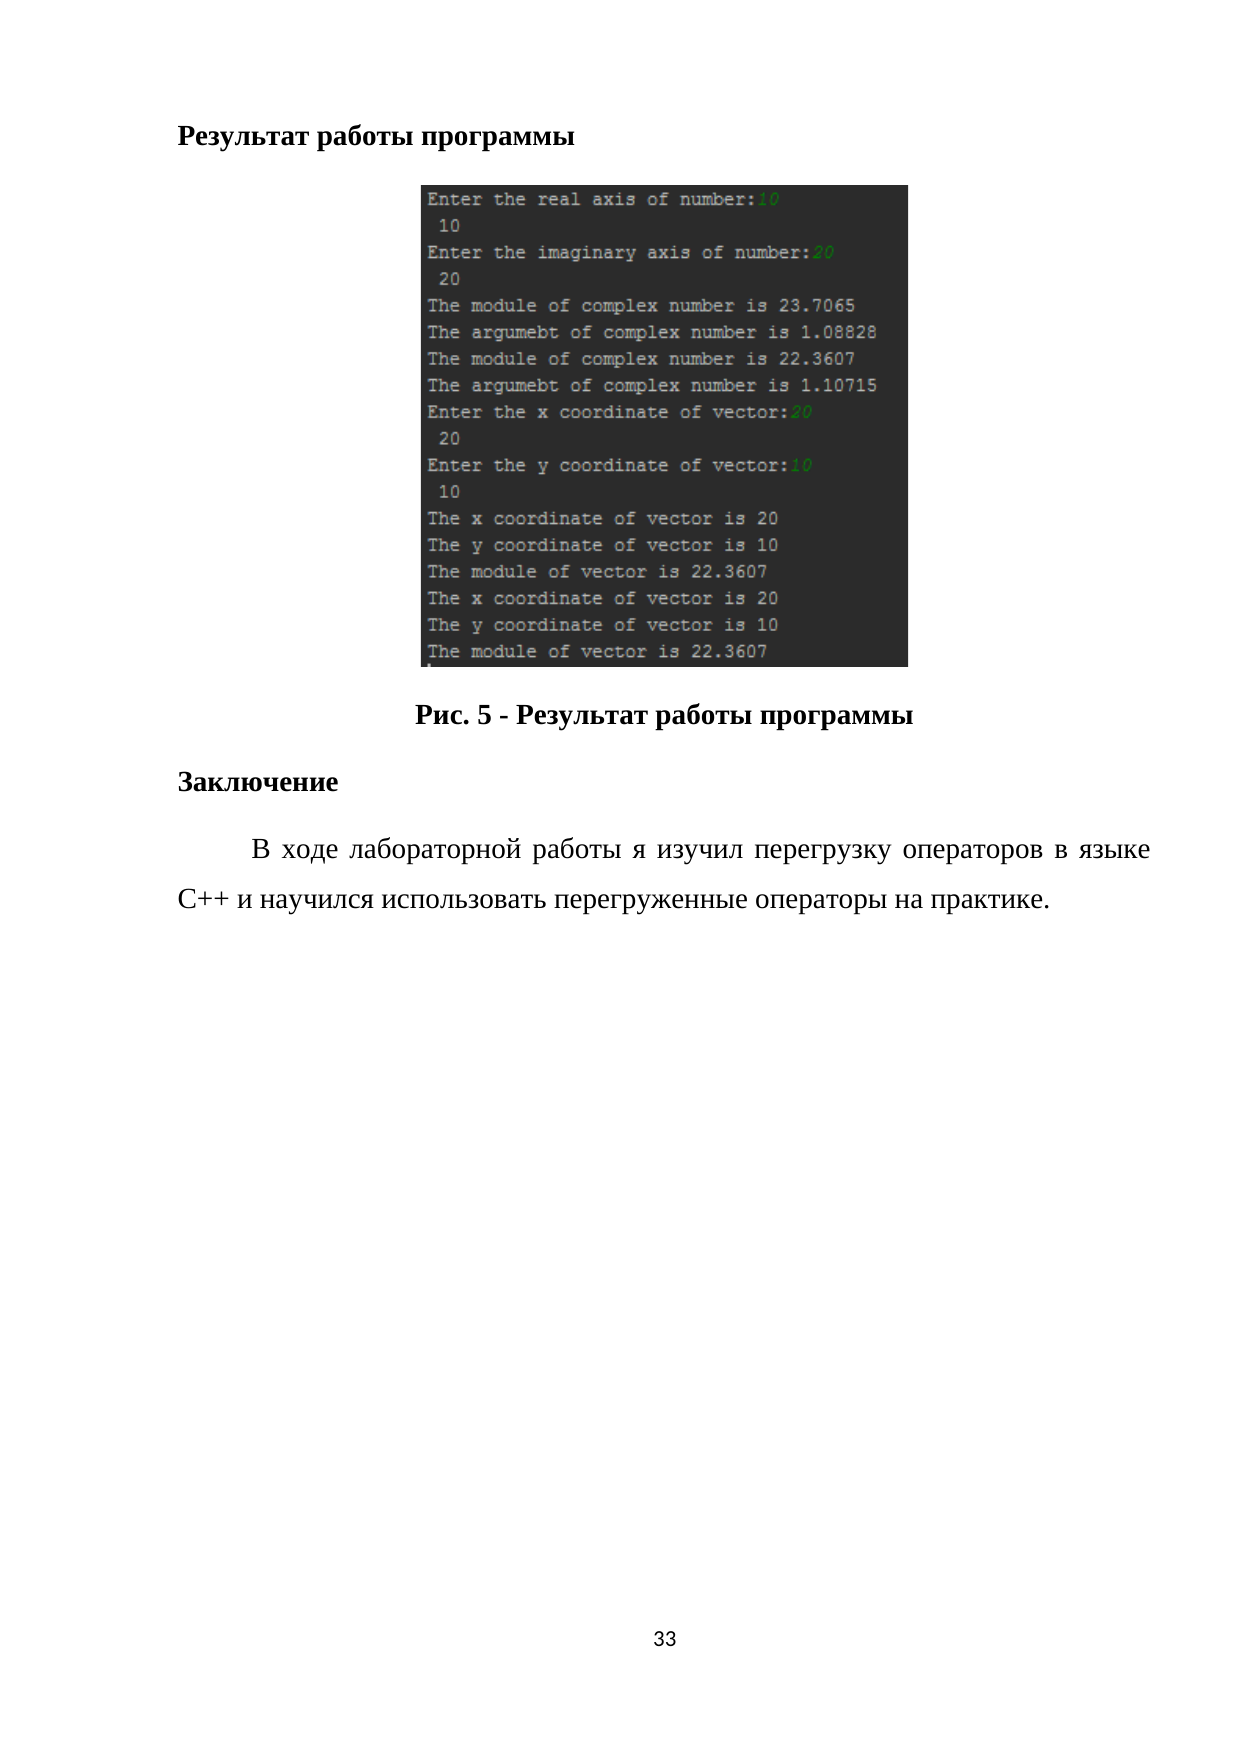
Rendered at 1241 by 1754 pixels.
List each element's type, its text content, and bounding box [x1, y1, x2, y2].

text Результат работы программы [177, 118, 1152, 152]
picture [420, 185, 909, 667]
text В ходе лабораторной работы я изучил перегрузку операторов в языке C++ и научился использовать перегруженные операторы на практике. [177, 831, 1152, 915]
text Рис. 5 - Результат работы программы [177, 697, 1152, 731]
text Заключение [177, 764, 1152, 798]
